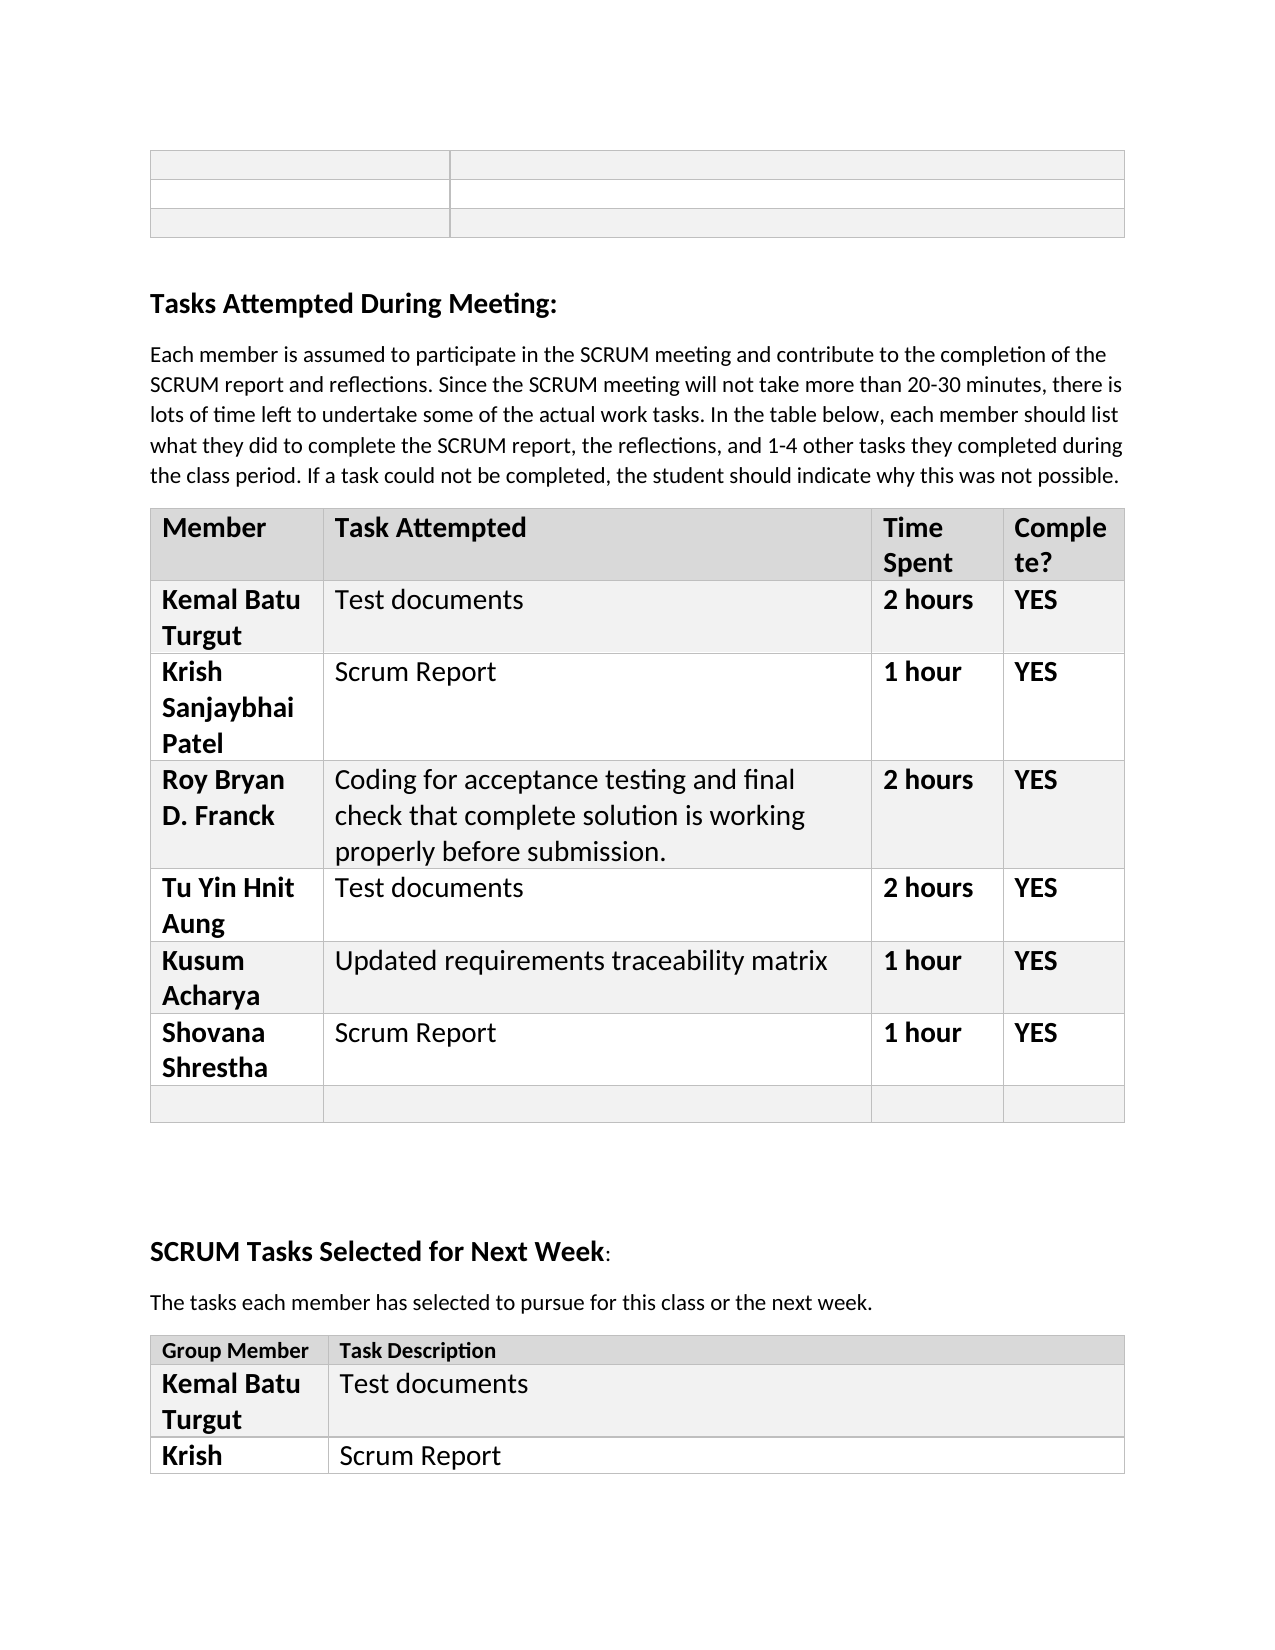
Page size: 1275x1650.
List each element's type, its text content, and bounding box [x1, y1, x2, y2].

table_cell [151, 209, 449, 237]
table_cell [1004, 1086, 1124, 1122]
text SCRUM Tasks Selected for Next Week: [150, 1233, 1125, 1269]
table_cell [451, 209, 1124, 237]
table_cell YES [1004, 942, 1124, 1013]
table_cell Krish Sanjaybhai Patel [151, 654, 323, 760]
table_header Task Description [329, 1336, 1124, 1364]
table_cell [451, 180, 1124, 208]
text Tasks Attempted During Meeting: [150, 285, 1125, 321]
table_cell Roy Bryan D. Franck [151, 761, 323, 868]
table_cell Tu Yin Hnit Aung [151, 869, 323, 941]
table_cell YES [1004, 761, 1124, 868]
table_cell [451, 151, 1124, 179]
table_cell [872, 1086, 1003, 1122]
table_cell 1 hour [872, 654, 1003, 760]
table_cell [151, 1086, 323, 1122]
table_cell [151, 151, 449, 179]
table_cell Scrum Report [324, 1014, 871, 1085]
table_cell 1 hour [872, 1014, 1003, 1085]
table_cell YES [1004, 654, 1124, 760]
table_cell 2 hours [872, 761, 1003, 868]
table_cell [151, 1438, 328, 1473]
table_cell Kusum Acharya [151, 942, 323, 1013]
table_cell Test documents [329, 1365, 1124, 1436]
table_cell 1 hour [872, 942, 1003, 1013]
table_cell Scrum Report [329, 1438, 1124, 1473]
table_cell Shovana Shrestha [151, 1014, 323, 1085]
table_cell [151, 180, 449, 208]
table_cell YES [1004, 1014, 1124, 1085]
table_cell Scrum Report [324, 654, 871, 760]
table_cell [324, 1086, 871, 1122]
table_cell Test documents [324, 869, 871, 941]
table_header Task Attempted [324, 509, 871, 580]
table_cell 2 hours [872, 581, 1003, 652]
table_cell Kemal Batu Turgut [151, 1365, 328, 1436]
table_header Member [151, 509, 323, 580]
table_header Time Spent [872, 509, 1003, 580]
table_cell YES [1004, 869, 1124, 941]
text Each member is assumed to participate in the SCRUM meeting and contribute to the completion of the SCRUM report and reflections. Since the SCRUM meeting will not take more than 20-30 minutes, there is lots of time left to undertake some of the actual work tasks. In the table below, each member should list what they did to complete the SCRUM report, the reflections, and 1-4 other tasks they completed during the class period. If a task could not be completed, the student should indicate why this was not possible. [150, 340, 1125, 489]
table_header Group Member [151, 1336, 328, 1364]
table_cell 2 hours [872, 869, 1003, 941]
table_cell Coding for acceptance testing and final check that complete solution is working properly before submission. [324, 761, 871, 868]
text The tasks each member has selected to pursue for this class or the next week. [150, 1288, 1125, 1316]
table_header Complete? [1004, 509, 1124, 580]
table_cell Updated requirements traceability matrix [324, 942, 871, 1013]
table_cell Kemal Batu Turgut [151, 581, 323, 652]
table_cell Test documents [324, 581, 871, 652]
table_cell YES [1004, 581, 1124, 652]
